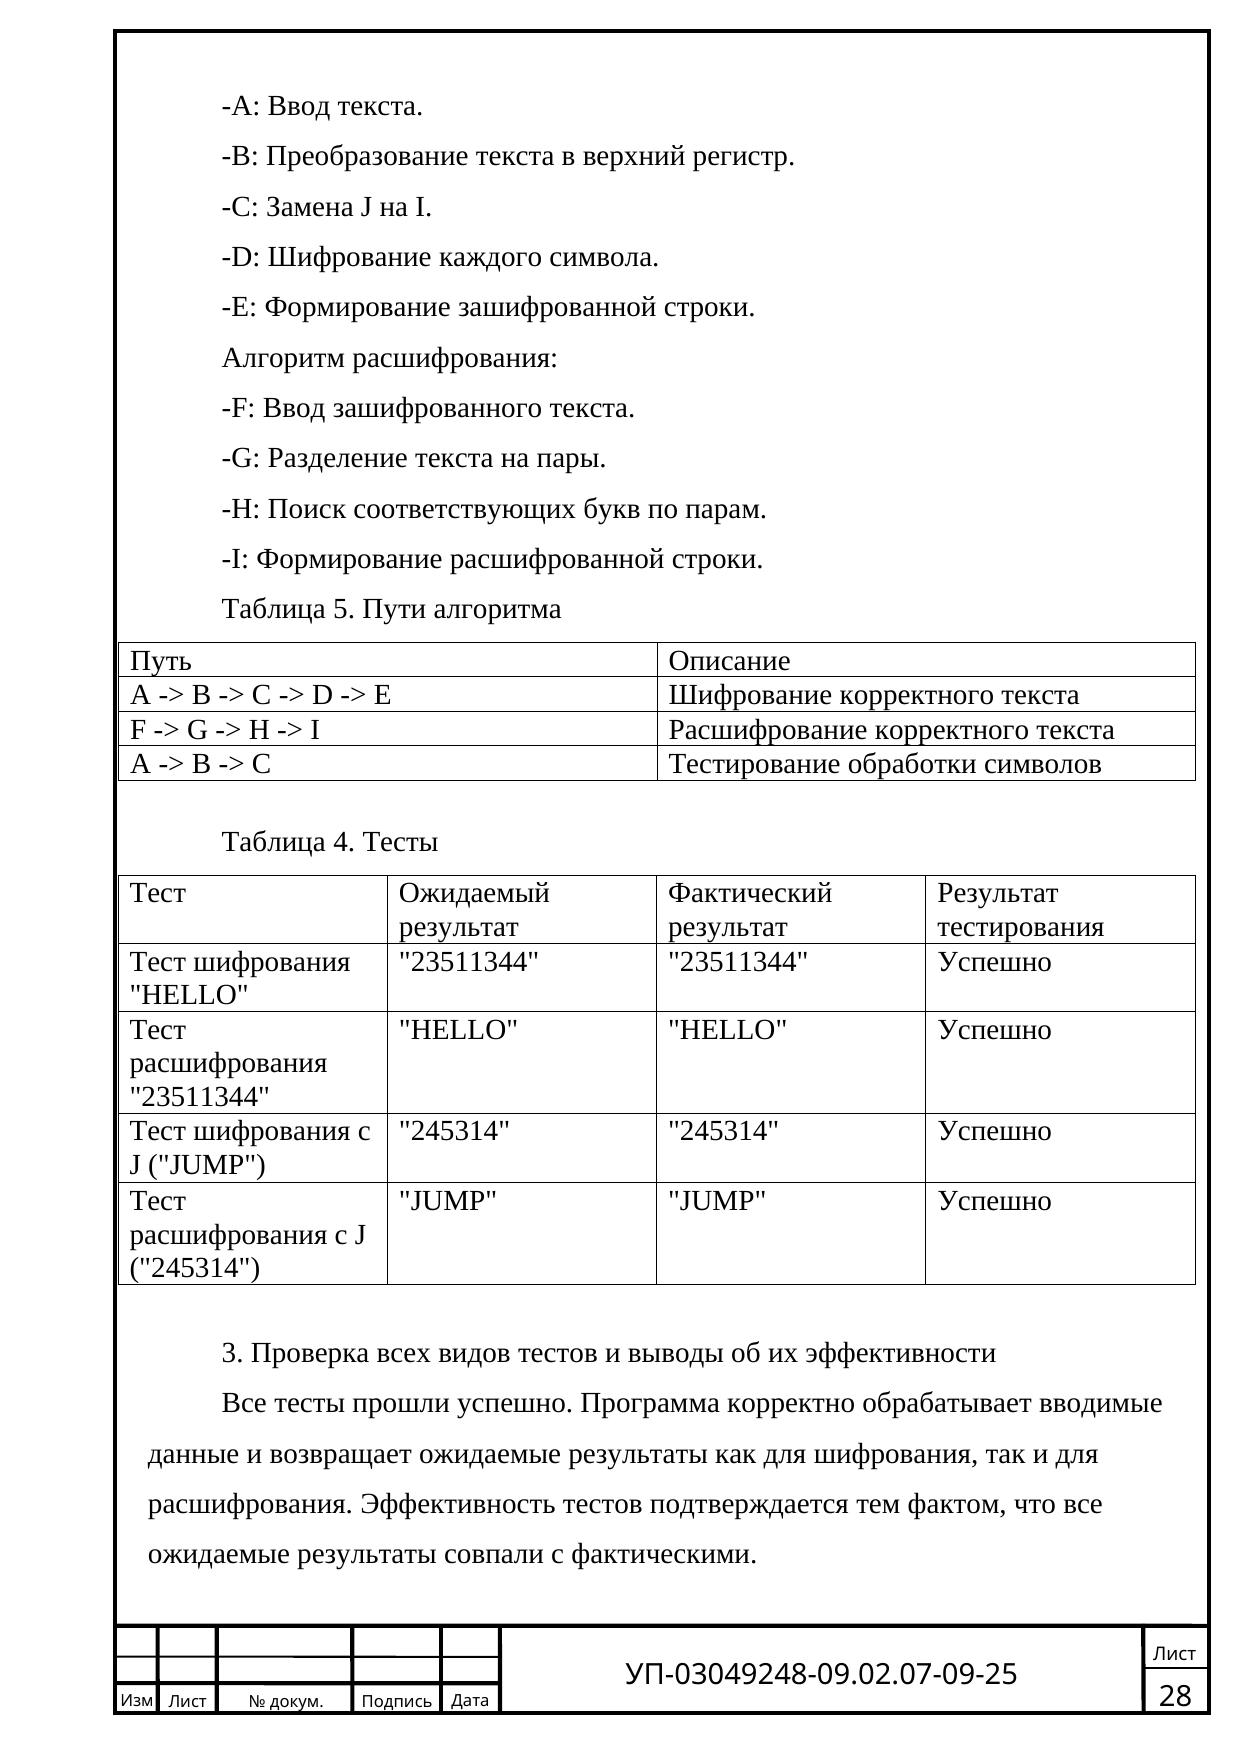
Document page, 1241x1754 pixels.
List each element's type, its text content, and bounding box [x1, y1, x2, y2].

table_cell Тестирование обработки символов [658, 746, 1195, 780]
text -E: Формирование зашифрованной строки. [148, 289, 1196, 323]
table_cell "HELLO" [657, 1012, 925, 1112]
table_cell A -> B -> C [119, 746, 657, 780]
text -C: Замена J на I. [148, 189, 1196, 222]
text -D: Шифрование каждого символа. [148, 239, 1196, 273]
table_cell Успешно [926, 1114, 1195, 1182]
table_header Фактический результат [657, 876, 925, 943]
table_cell "HELLO" [388, 1012, 656, 1112]
text Все тесты прошли успешно. Программа корректно обрабатывает вводимые данные и возвращает ожидаемые результаты как для шифрования, так и для расшифрования. Эффективность тестов подтверждается тем фактом, что все ожидаемые результаты совпали с фактическими. [148, 1386, 1196, 1570]
table_cell Тест расшифрования "23511344" [119, 1012, 387, 1112]
text -I: Формирование расшифрованной строки. [148, 541, 1196, 574]
table_cell "245314" [388, 1114, 656, 1182]
text -G: Разделение текста на пары. [148, 440, 1196, 474]
table_header Результат тестирования [926, 876, 1195, 943]
table_cell A -> B -> C -> D -> E [119, 677, 657, 711]
table_cell "245314" [657, 1114, 925, 1182]
table_cell Расшифрование корректного текста [658, 712, 1195, 745]
table_header Тест [119, 876, 387, 943]
text 3. Проверка всех видов тестов и выводы об их эффективности [148, 1335, 1196, 1369]
text Алгоритм расшифрования: [148, 340, 1196, 373]
text -H: Поиск соответствующих букв по парам. [148, 491, 1196, 524]
table_cell Успешно [926, 1183, 1195, 1284]
text -F: Ввод зашифрованного текста. [148, 390, 1196, 424]
table_cell "JUMP" [657, 1183, 925, 1284]
table_cell F -> G -> H -> I [119, 712, 657, 745]
table_cell "23511344" [388, 944, 656, 1011]
table_cell Успешно [926, 1012, 1195, 1112]
text Таблица 5. Пути алгоритма [148, 591, 1196, 625]
table_cell Тест шифрования "HELLO" [119, 944, 387, 1011]
table_header Путь [119, 643, 657, 676]
table_cell Успешно [926, 944, 1195, 1011]
table_cell Шифрование корректного текста [658, 677, 1195, 711]
table_header Описание [658, 643, 1195, 676]
text Таблица 4. Тесты [148, 824, 1196, 858]
text -B: Преобразование текста в верхний регистр. [148, 138, 1196, 172]
table_cell Тест шифрования с J ("JUMP") [119, 1114, 387, 1182]
text -A: Ввод текста. [148, 88, 1196, 122]
table_cell "JUMP" [388, 1183, 656, 1284]
table_cell "23511344" [657, 944, 925, 1011]
table_cell Тест расшифрования с J ("245314") [119, 1183, 387, 1284]
table_header Ожидаемый результат [388, 876, 656, 943]
